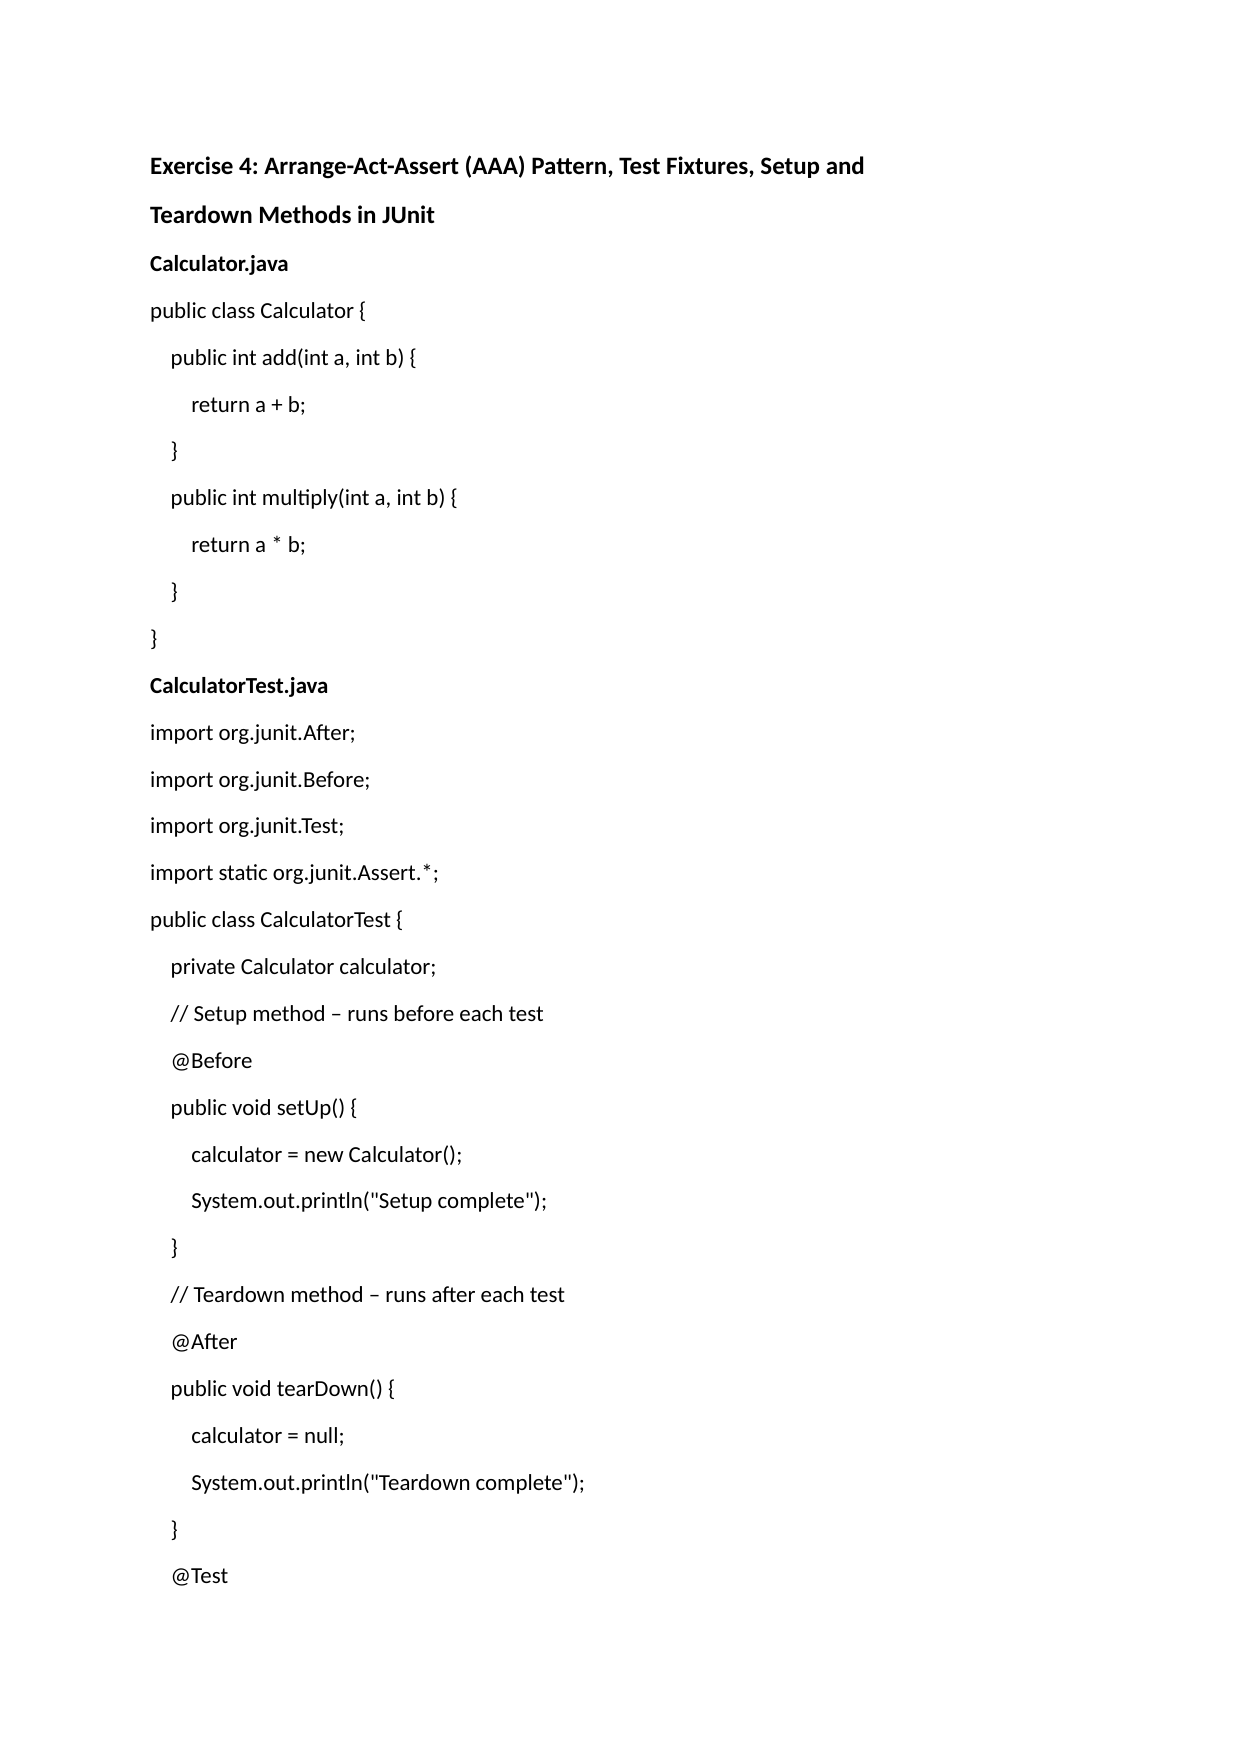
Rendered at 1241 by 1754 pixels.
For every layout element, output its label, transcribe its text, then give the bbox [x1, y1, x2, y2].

text calculator = new Calculator(); [150, 1140, 1090, 1168]
text public int multiply(int a, int b) { [150, 483, 1090, 512]
text Calculator.java [150, 249, 1090, 277]
text public void setUp() { [150, 1093, 1090, 1121]
text public class Calculator { [150, 296, 1090, 324]
text return a + b; [150, 390, 1090, 418]
text import org.junit.After; [150, 718, 1090, 746]
text public void tearDown() { [150, 1374, 1090, 1402]
text @After [150, 1327, 1090, 1355]
text Exercise 4: Arrange-Act-Assert (AAA) Pattern, Test Fixtures, Setup and [150, 150, 1090, 181]
text @Before [150, 1046, 1090, 1074]
text Teardown Methods in JUnit [150, 199, 1090, 230]
text private Calculator calculator; [150, 952, 1090, 980]
text } [150, 577, 1090, 605]
text return a * b; [150, 530, 1090, 558]
text @Test [150, 1562, 1090, 1590]
text calculator = null; [150, 1421, 1090, 1449]
text import org.junit.Test; [150, 812, 1090, 840]
text // Setup method – runs before each test [150, 999, 1090, 1027]
text CalculatorTest.java [150, 671, 1090, 699]
text public int add(int a, int b) { [150, 343, 1090, 371]
text } [150, 437, 1090, 465]
text System.out.println("Teardown complete"); [150, 1468, 1090, 1496]
text } [150, 1515, 1090, 1543]
text System.out.println("Setup complete"); [150, 1187, 1090, 1215]
text } [150, 624, 1090, 652]
text import org.junit.Before; [150, 765, 1090, 793]
text public class CalculatorTest { [150, 905, 1090, 933]
text } [150, 1233, 1090, 1262]
text import static org.junit.Assert.*; [150, 858, 1090, 887]
text // Teardown method – runs after each test [150, 1280, 1090, 1308]
